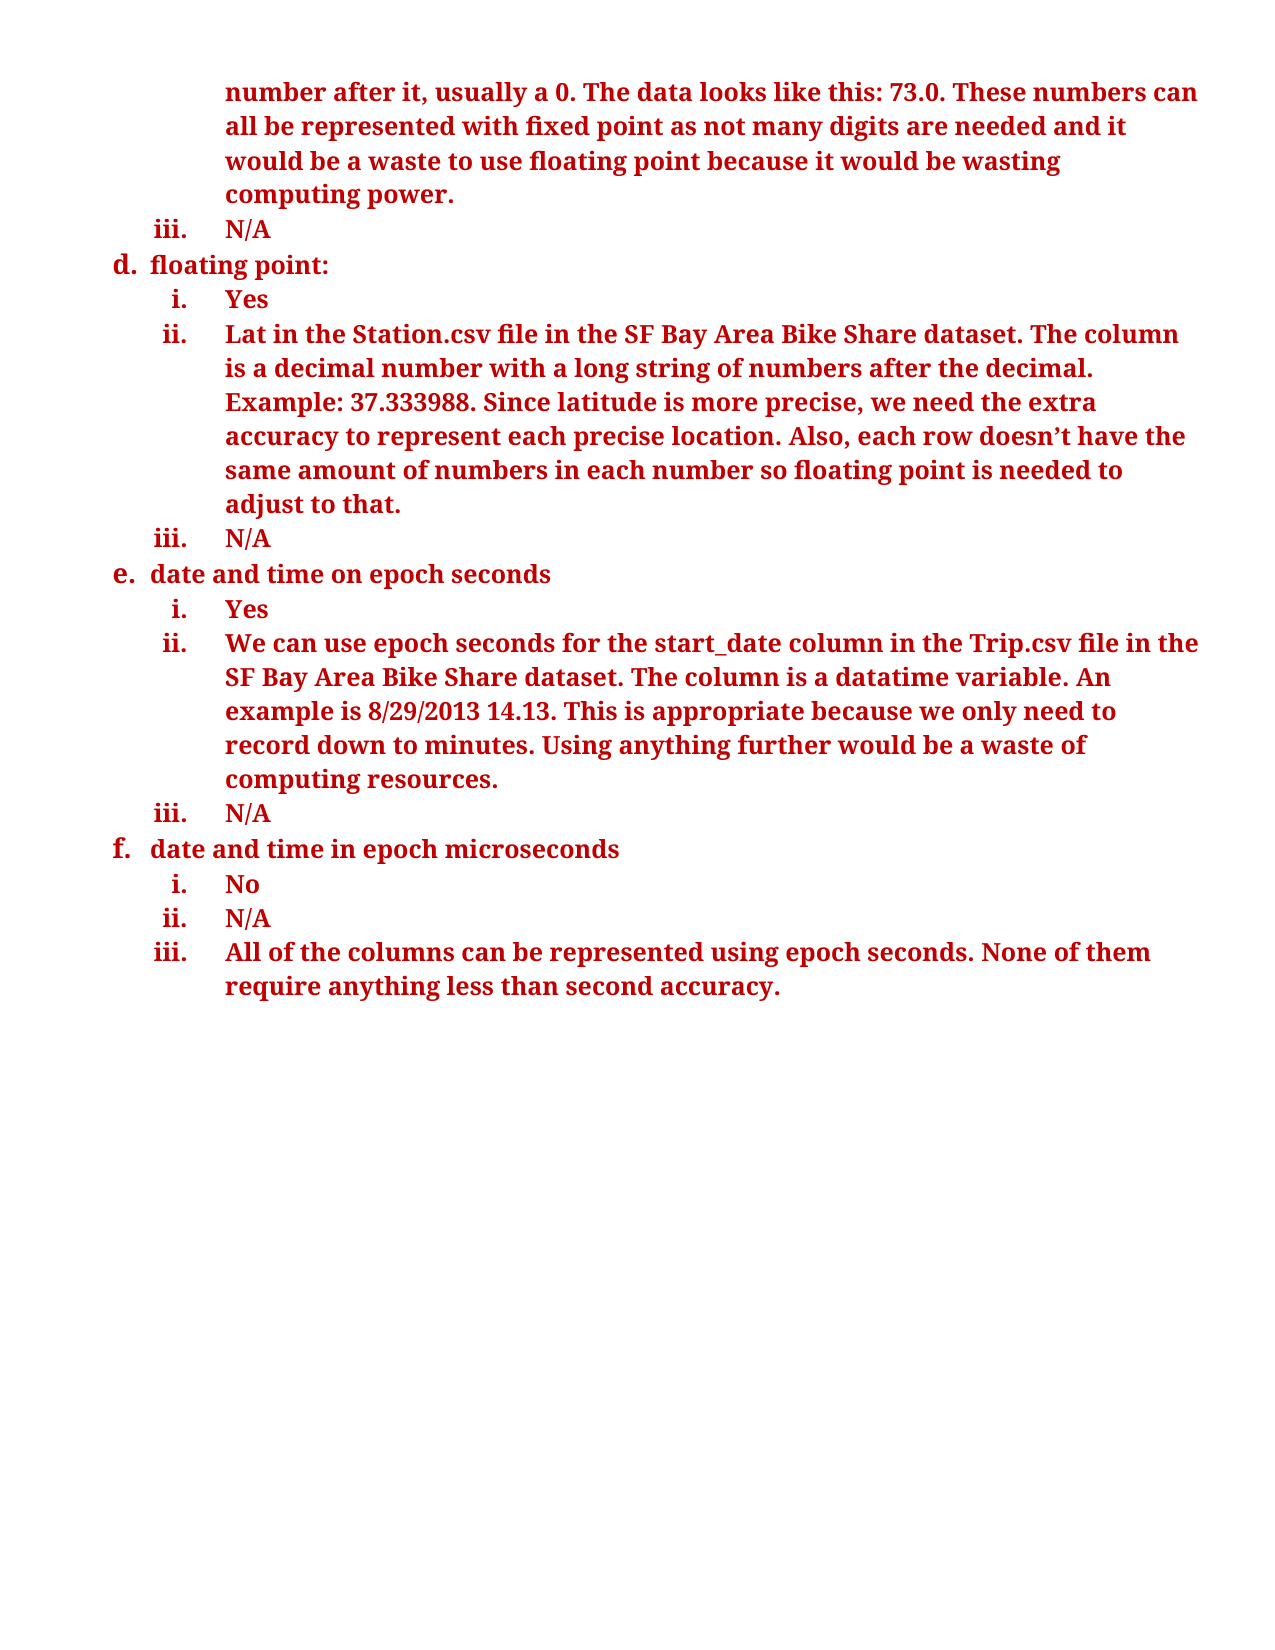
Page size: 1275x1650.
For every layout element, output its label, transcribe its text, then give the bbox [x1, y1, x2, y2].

list N/A [187, 521, 1200, 555]
list floating point: [112, 245, 1200, 282]
list N/A [187, 901, 1200, 935]
list date and time on epoch seconds [112, 555, 1200, 592]
list We can use epoch seconds for the start_date column in the Trip.csv file in the SF Bay Area Bike Share dataset. The column is a datatime variable. An example is 8/29/2013 14.13. This is appropriate because we only need to record down to minutes. Using anything further would be a waste of computing resources. [187, 626, 1200, 796]
list Yes [187, 592, 1200, 626]
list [187, 75, 1200, 211]
list All of the columns can be represented using epoch seconds. None of them require anything less than second accuracy. [187, 935, 1200, 1003]
list N/A [187, 796, 1200, 830]
list date and time in epoch microseconds [112, 830, 1200, 867]
list N/A [187, 211, 1200, 245]
list Yes [187, 282, 1200, 316]
list Lat in the Station.csv file in the SF Bay Area Bike Share dataset. The column is a decimal number with a long string of numbers after the decimal. Example: 37.333988. Since latitude is more precise, we need the extra accuracy to represent each precise location. Also, each row doesn’t have the same amount of numbers in each number so floating point is needed to adjust to that. [187, 316, 1200, 521]
list No [187, 867, 1200, 901]
